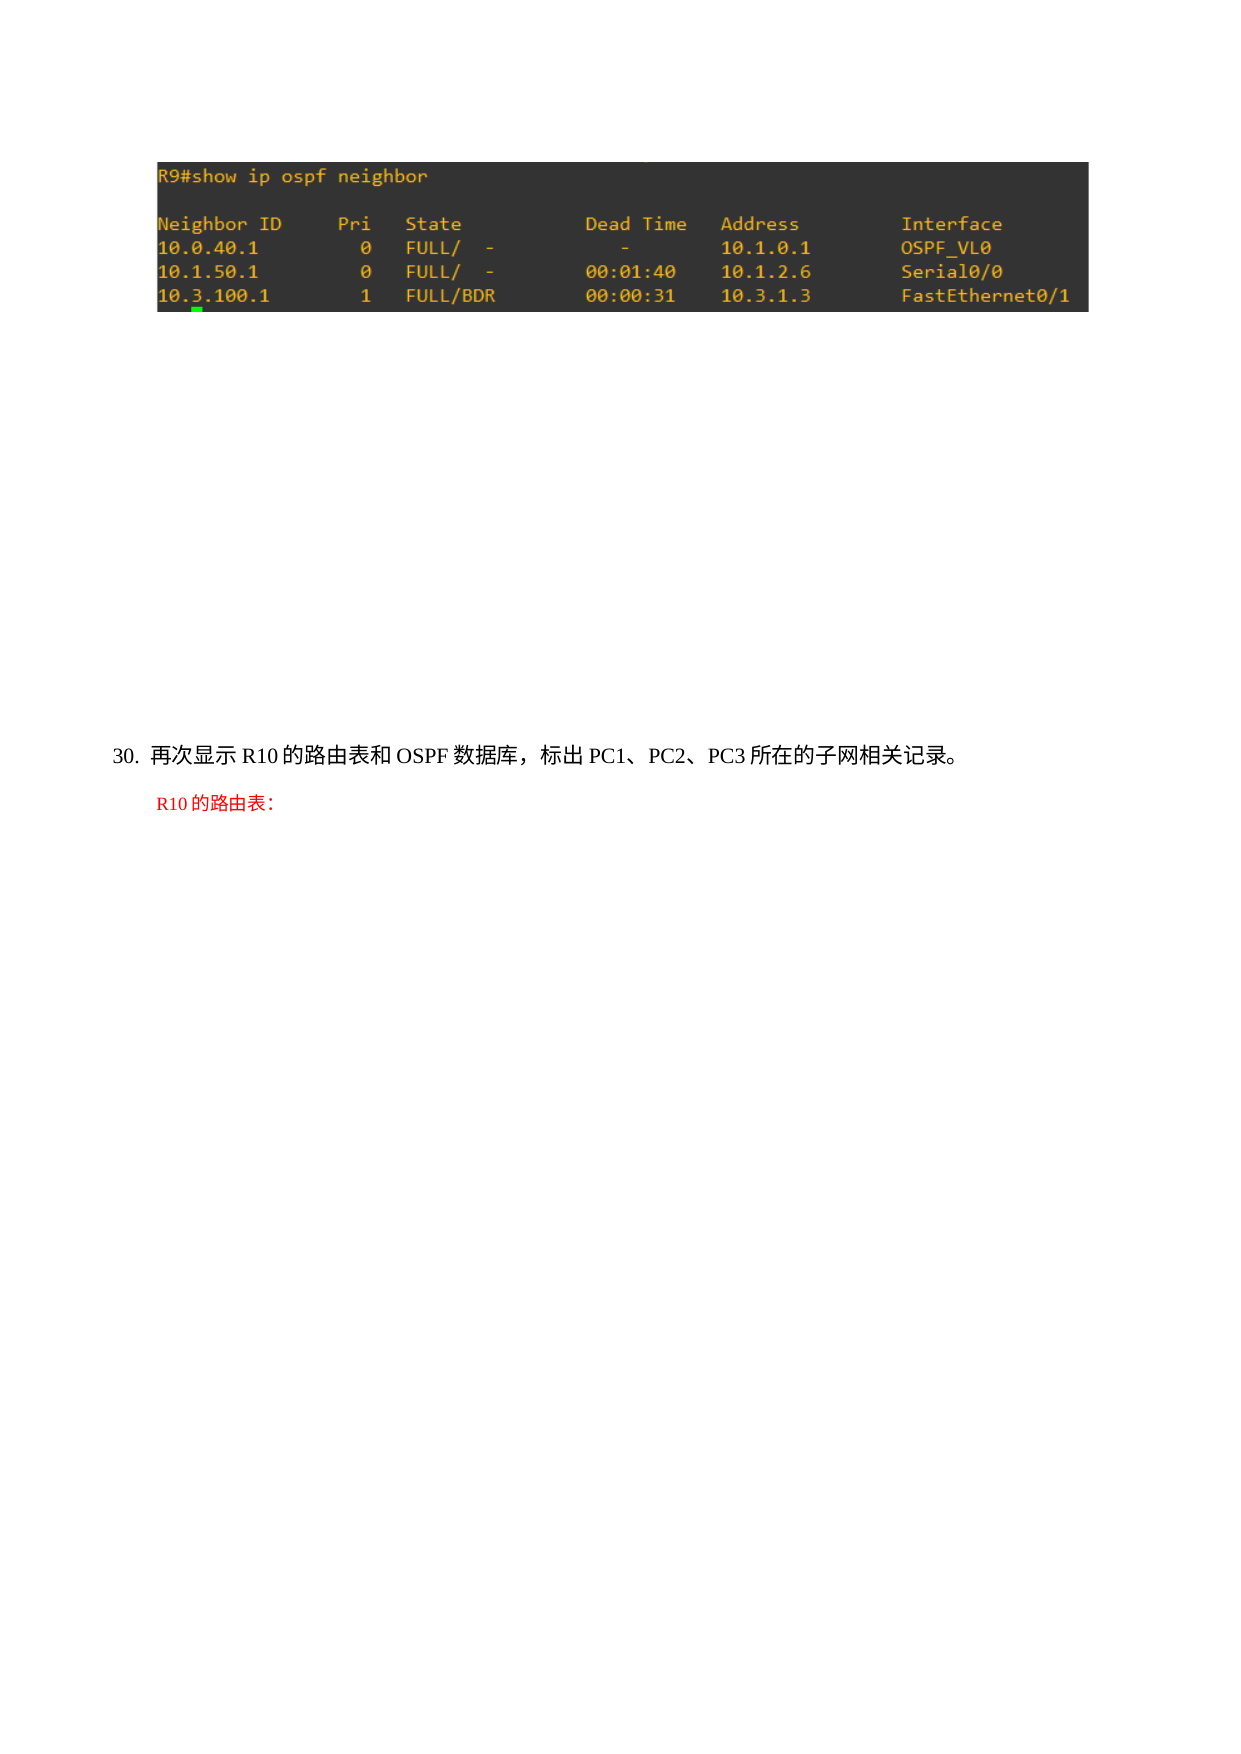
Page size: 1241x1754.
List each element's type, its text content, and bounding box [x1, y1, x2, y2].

picture [156, 162, 1089, 312]
text R10的路由表： [112, 786, 1128, 818]
list 再次显示R10的路由表和OSPF数据库，标出PC1、PC2、PC3所在的子网相关记录。 [112, 737, 1128, 770]
